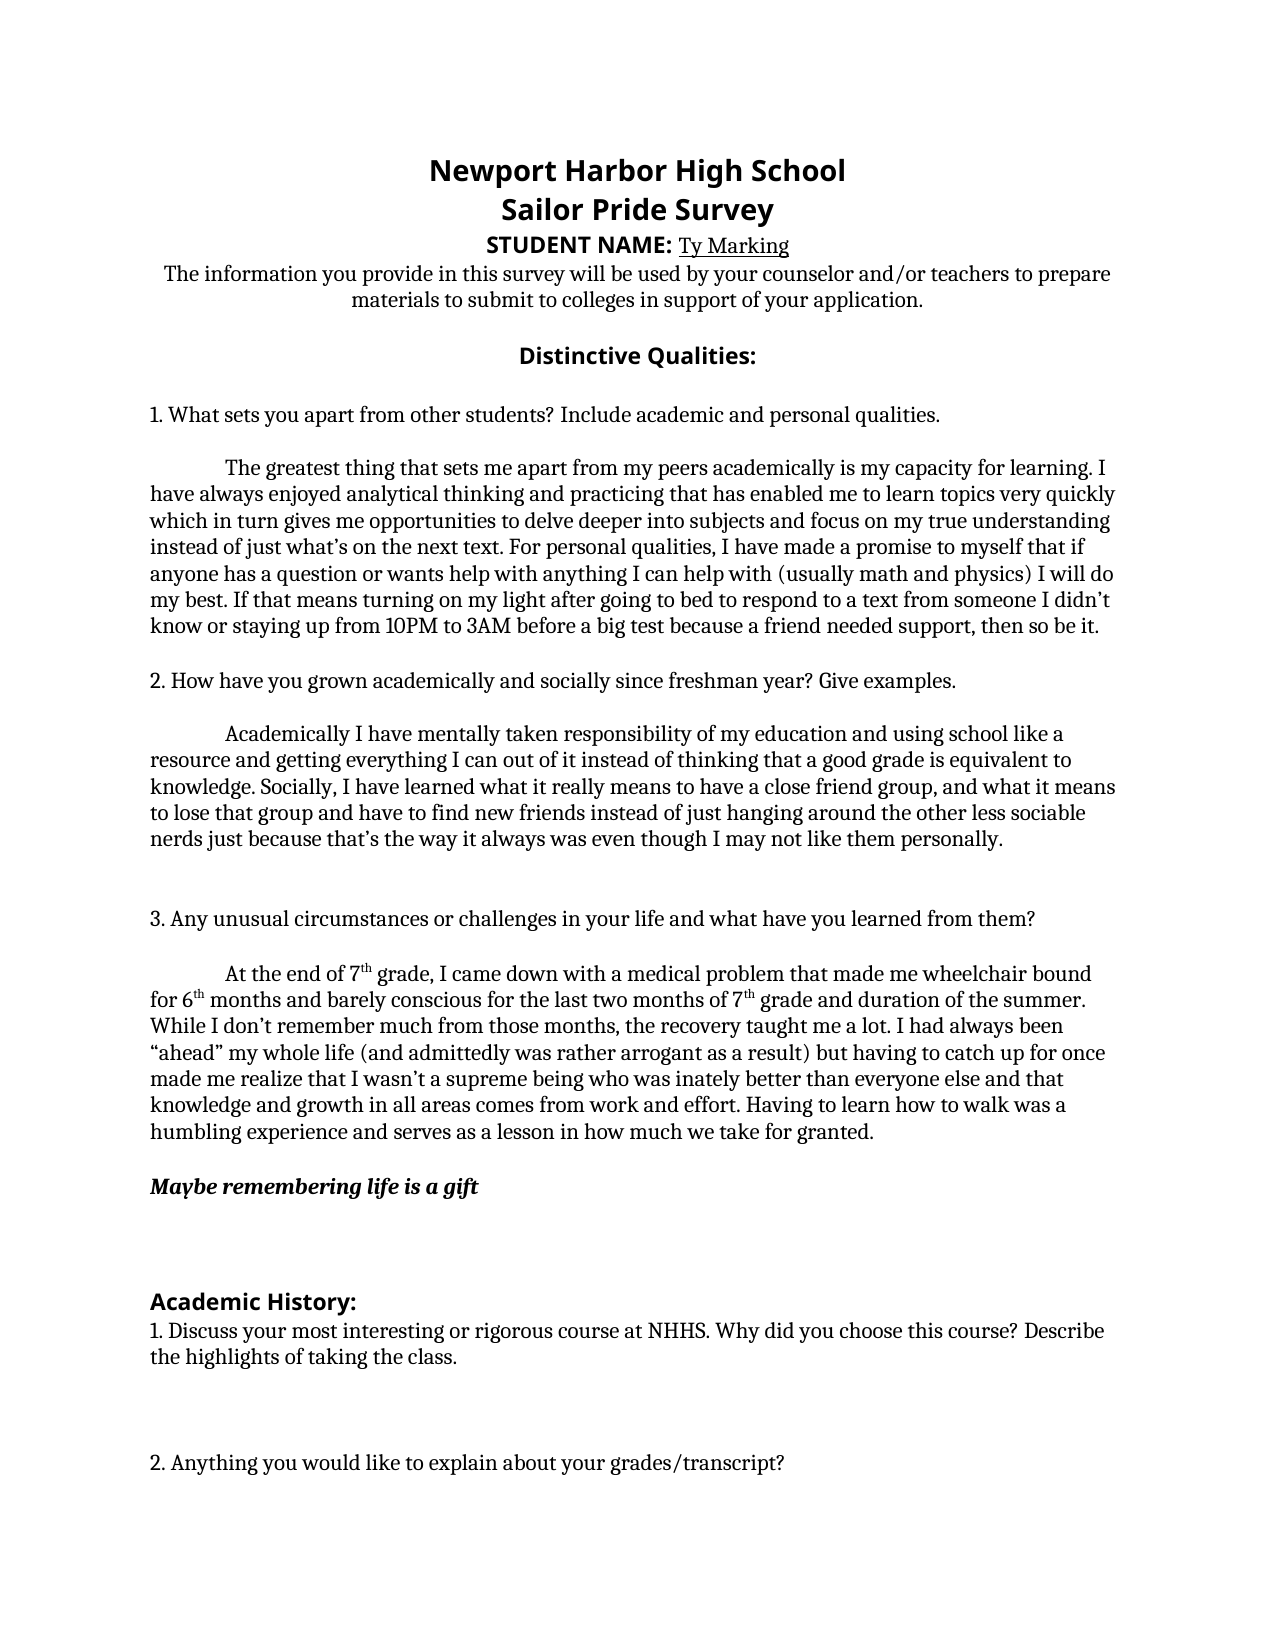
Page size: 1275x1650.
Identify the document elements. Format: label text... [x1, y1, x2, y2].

text Academic History: 1. Discuss your most interesting or rigorous course at NHHS. Why did you choose this course? Describe the highlights of taking the class. [150, 1286, 1125, 1370]
text At the end of 7th grade, I came down with a medical problem that made me wheelchair bound for 6th months and barely conscious for the last two months of 7th grade and duration of the summer. While I don’t remember much from those months, the recovery taught me a lot. I had always been “ahead” my whole life (and admittedly was rather arrogant as a result) but having to catch up for once made me realize that I wasn’t a supreme being who was inately better than everyone else and that knowledge and growth in all areas comes from work and effort. Having to learn how to walk was a humbling experience and serves as a lesson in how much we take for granted. [150, 960, 1125, 1145]
text Newport Harbor High School Sailor Pride Survey STUDENT NAME: Ty Marking The information you provide in this survey will be used by your counselor and/or teachers to prepare materials to submit to colleges in support of your application. [150, 150, 1125, 313]
text 1. What sets you apart from other students? Include academic and personal qualities. [150, 371, 1125, 428]
text 3. Any unusual circumstances or challenges in your life and what have you learned from them? [150, 879, 1125, 932]
text 2. How have you grown academically and socially since freshman year? Give examples. [150, 668, 1125, 694]
text 2. Anything you would like to explain about your grades/transcript? [150, 1423, 1125, 1476]
text Maybe remembering life is a gift [150, 1174, 1125, 1200]
text Distinctive Qualities: [150, 313, 1125, 371]
text Academically I have mentally taken responsibility of my education and using school like a resource and getting everything I can out of it instead of thinking that a good grade is equivalent to knowledge. Socially, I have learned what it really means to have a close friend group, and what it means to lose that group and have to find new friends instead of just hanging around the other less sociable nerds just because that’s the way it always was even though I may not like them personally. [150, 721, 1125, 853]
text The greatest thing that sets me apart from my peers academically is my capacity for learning. I have always enjoyed analytical thinking and practicing that has enabled me to learn topics very quickly which in turn gives me opportunities to delve deeper into subjects and focus on my true understanding instead of just what’s on the next text. For personal qualities, I have made a promise to myself that if anyone has a question or wants help with anything I can help with (usually math and physics) I will do my best. If that means turning on my light after going to bed to respond to a text from someone I didn’t know or staying up from 10PM to 3AM before a big test because a friend needed support, then so be it. [150, 455, 1125, 639]
